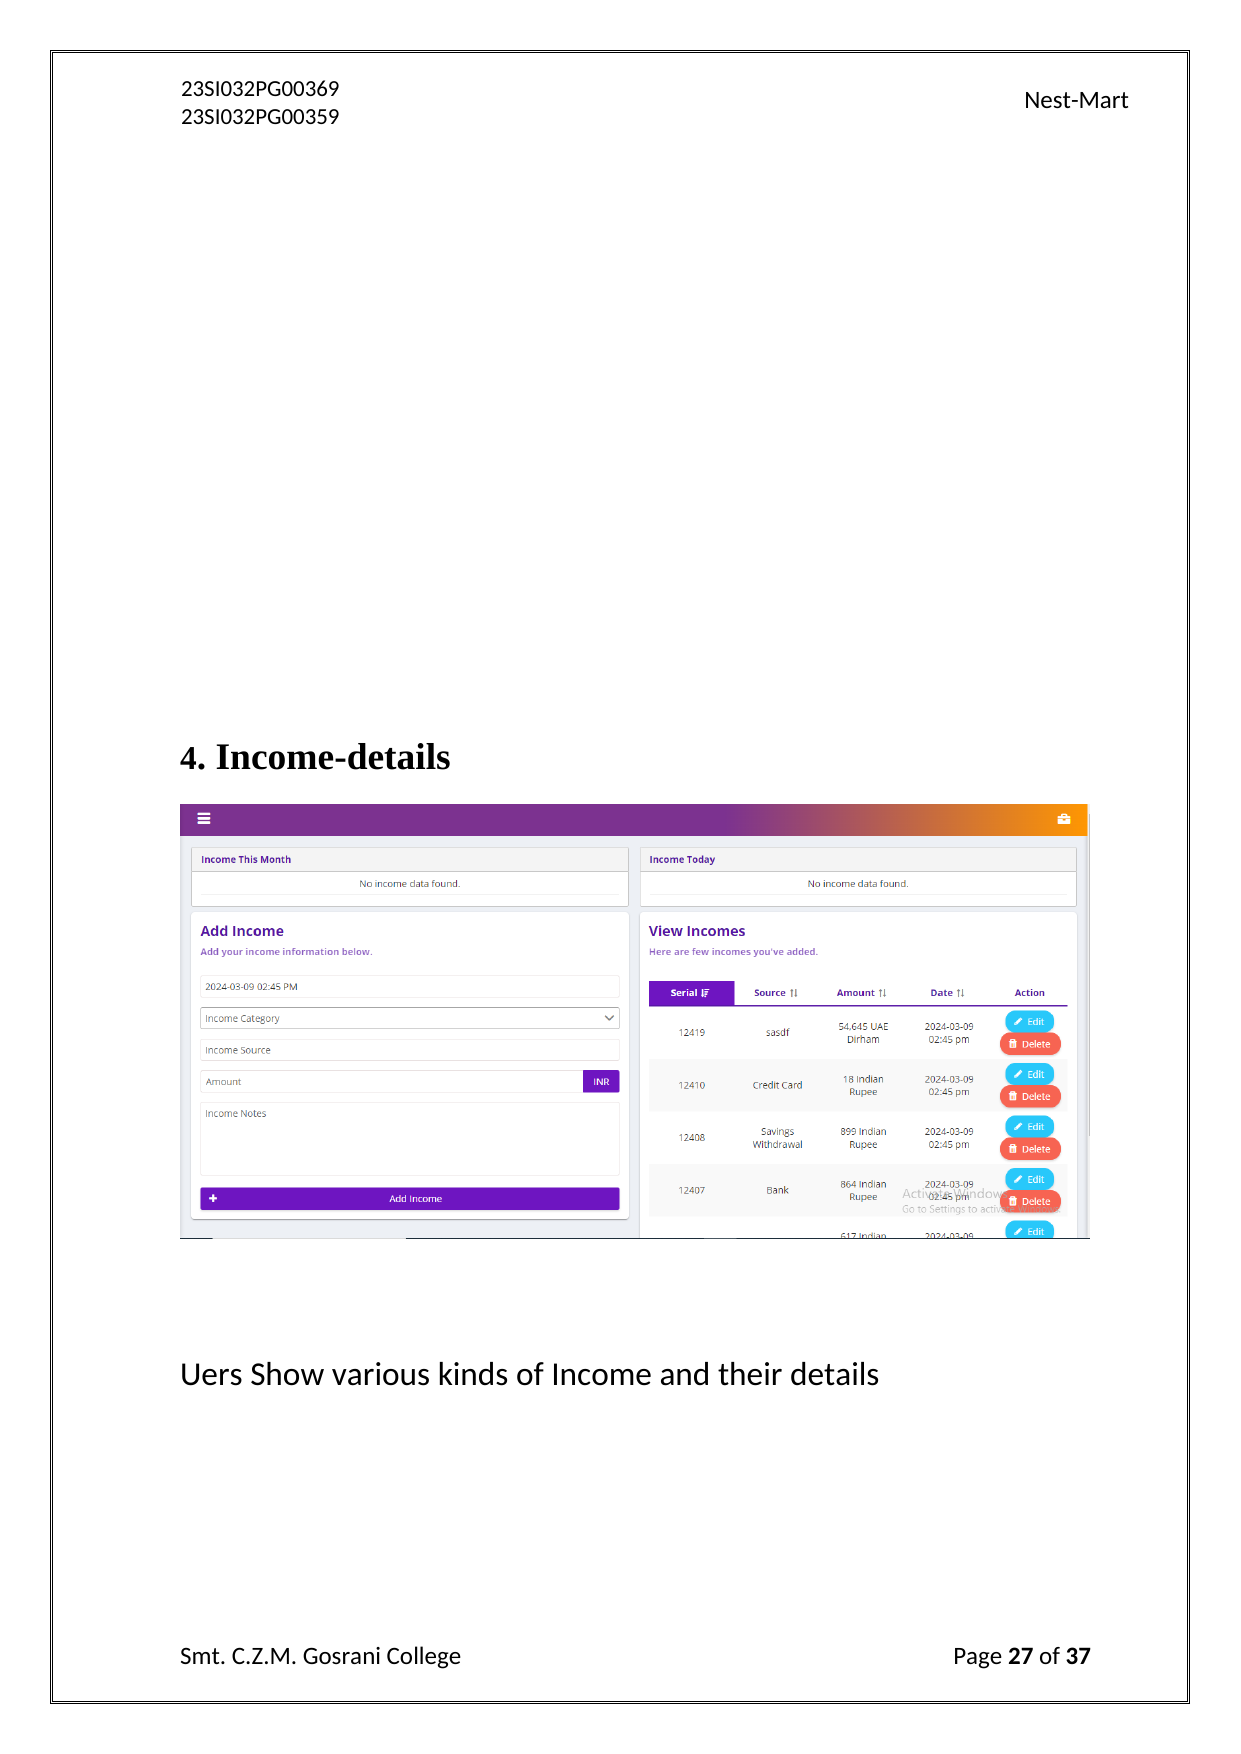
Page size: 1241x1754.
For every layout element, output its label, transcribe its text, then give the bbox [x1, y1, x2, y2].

text Uers Show various kinds of Income and their details [180, 1352, 1090, 1393]
picture [180, 804, 1090, 1239]
text 4. Income-details [180, 734, 1090, 777]
